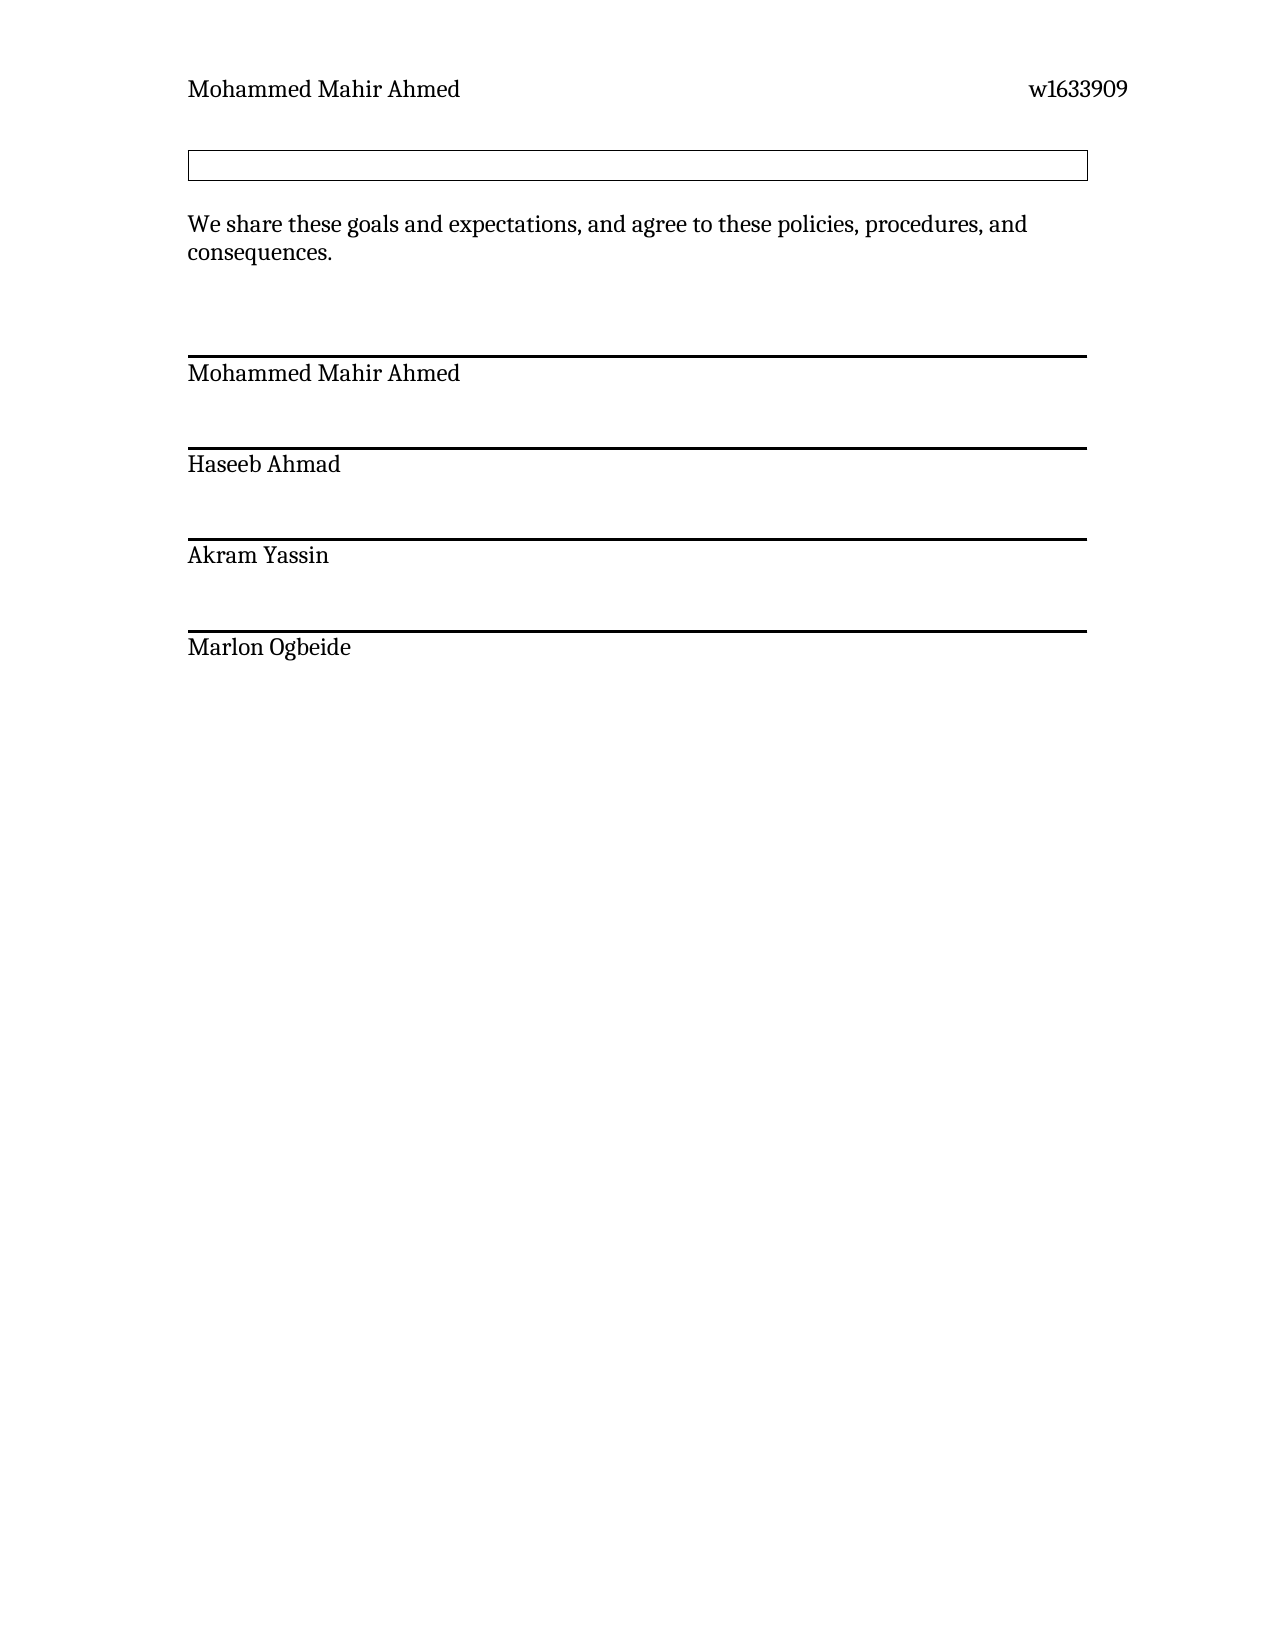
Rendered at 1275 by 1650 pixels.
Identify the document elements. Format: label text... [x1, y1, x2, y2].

text Marlon Ogbeide [187, 633, 1087, 662]
text Mohammed Mahir Ahmed [187, 358, 1087, 387]
text Akram Yassin [187, 541, 1087, 570]
text We share these goals and expectations, and agree to these policies, procedures, and consequences. [187, 209, 1087, 267]
text Haseeb Ahmad [187, 450, 1087, 479]
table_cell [189, 151, 1087, 180]
